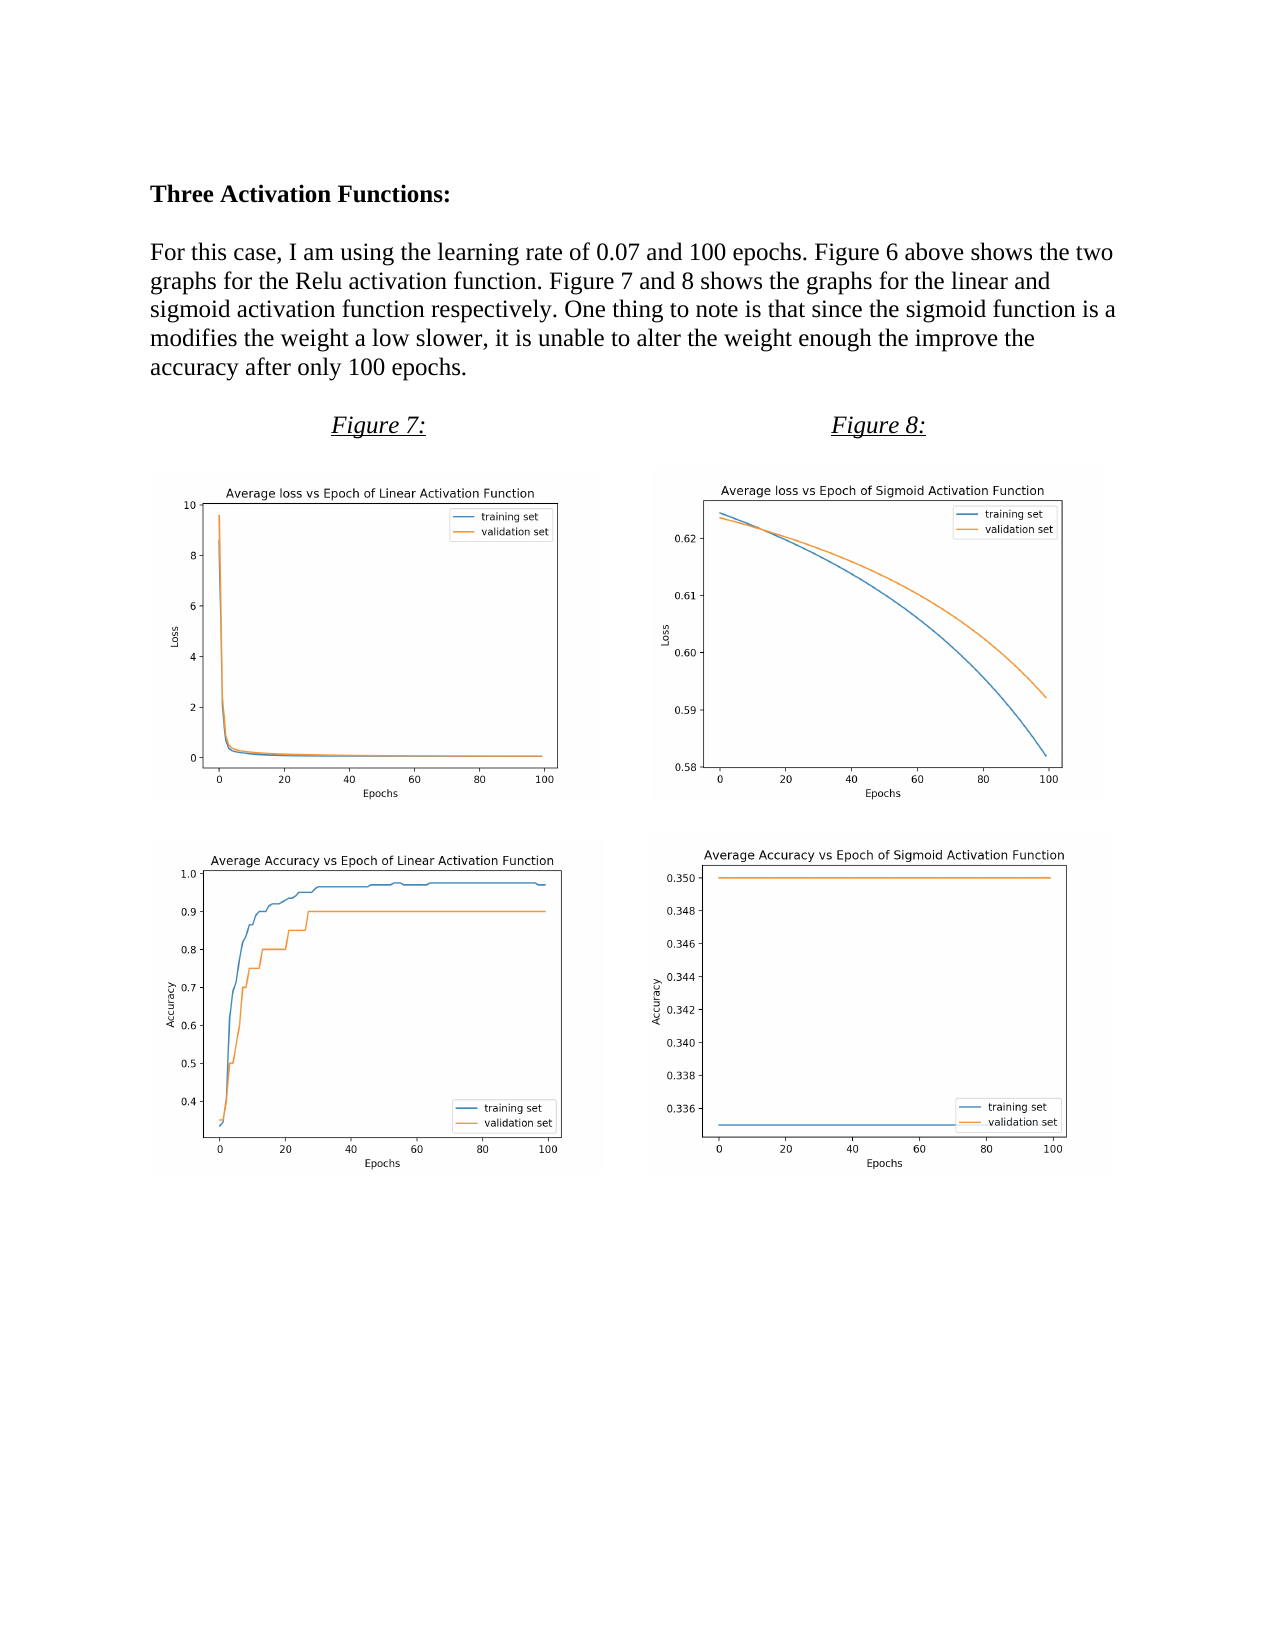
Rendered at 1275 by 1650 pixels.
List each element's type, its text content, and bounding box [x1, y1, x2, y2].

text Three Activation Functions: [150, 179, 1125, 208]
text For this case, I am using the learning rate of 0.07 and 100 epochs. Figure 6 above shows the two graphs for the Relu activation function. Figure 7 and 8 shows the graphs for the linear and sigmoid activation function respectively. One thing to note is that since the sigmoid function is a modifies the weight a low slower, it is unable to alter the weight enough the improve the accuracy after only 100 epochs. [150, 237, 1125, 381]
text Figure 7: Figure 8: [150, 410, 1125, 439]
picture [150, 470, 601, 803]
picture [648, 831, 1111, 1173]
picture [150, 837, 605, 1173]
picture [650, 467, 1105, 803]
